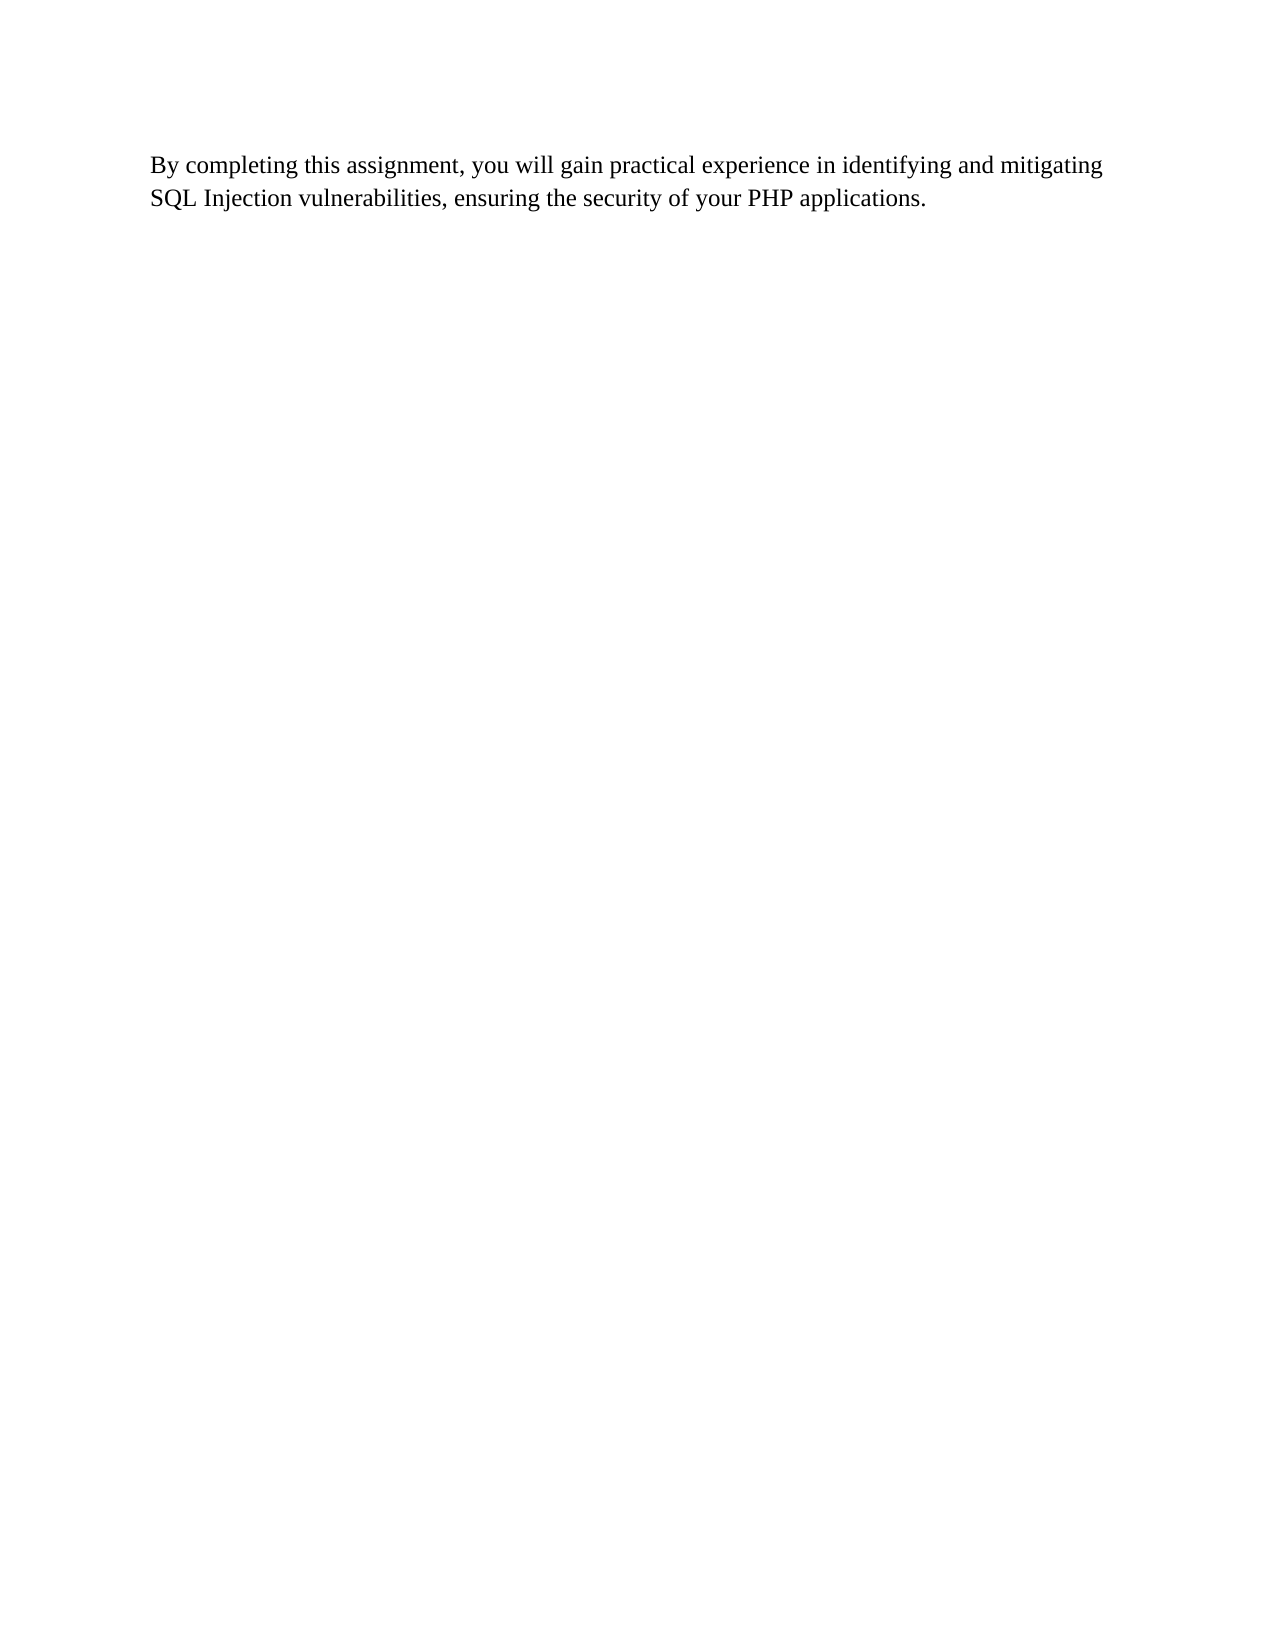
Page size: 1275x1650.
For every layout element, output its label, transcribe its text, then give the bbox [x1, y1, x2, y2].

text By completing this assignment, you will gain practical experience in identifying and mitigating SQL Injection vulnerabilities, ensuring the security of your PHP applications. [150, 150, 1125, 212]
